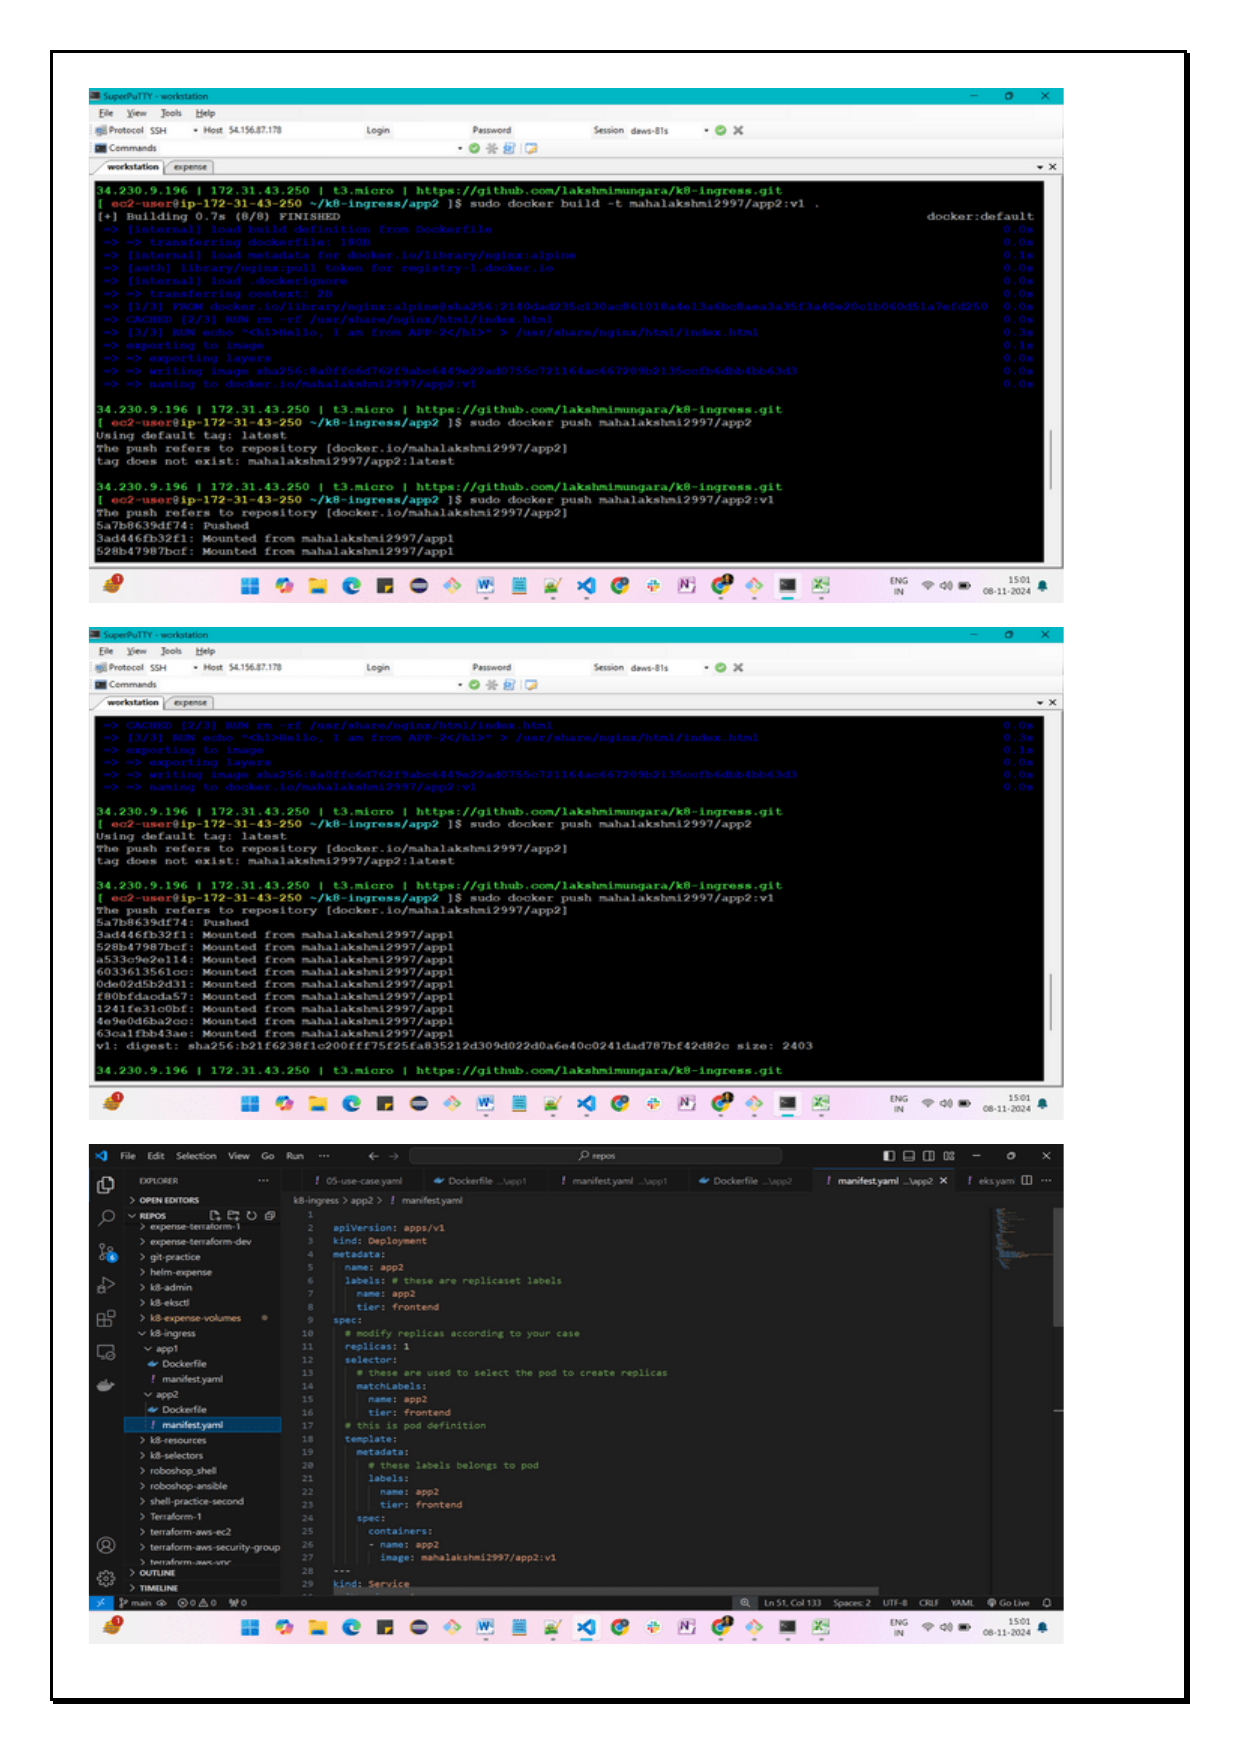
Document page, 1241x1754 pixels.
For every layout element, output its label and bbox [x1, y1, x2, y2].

picture [88, 88, 1064, 603]
picture [88, 1144, 1064, 1644]
picture [88, 627, 1064, 1120]
